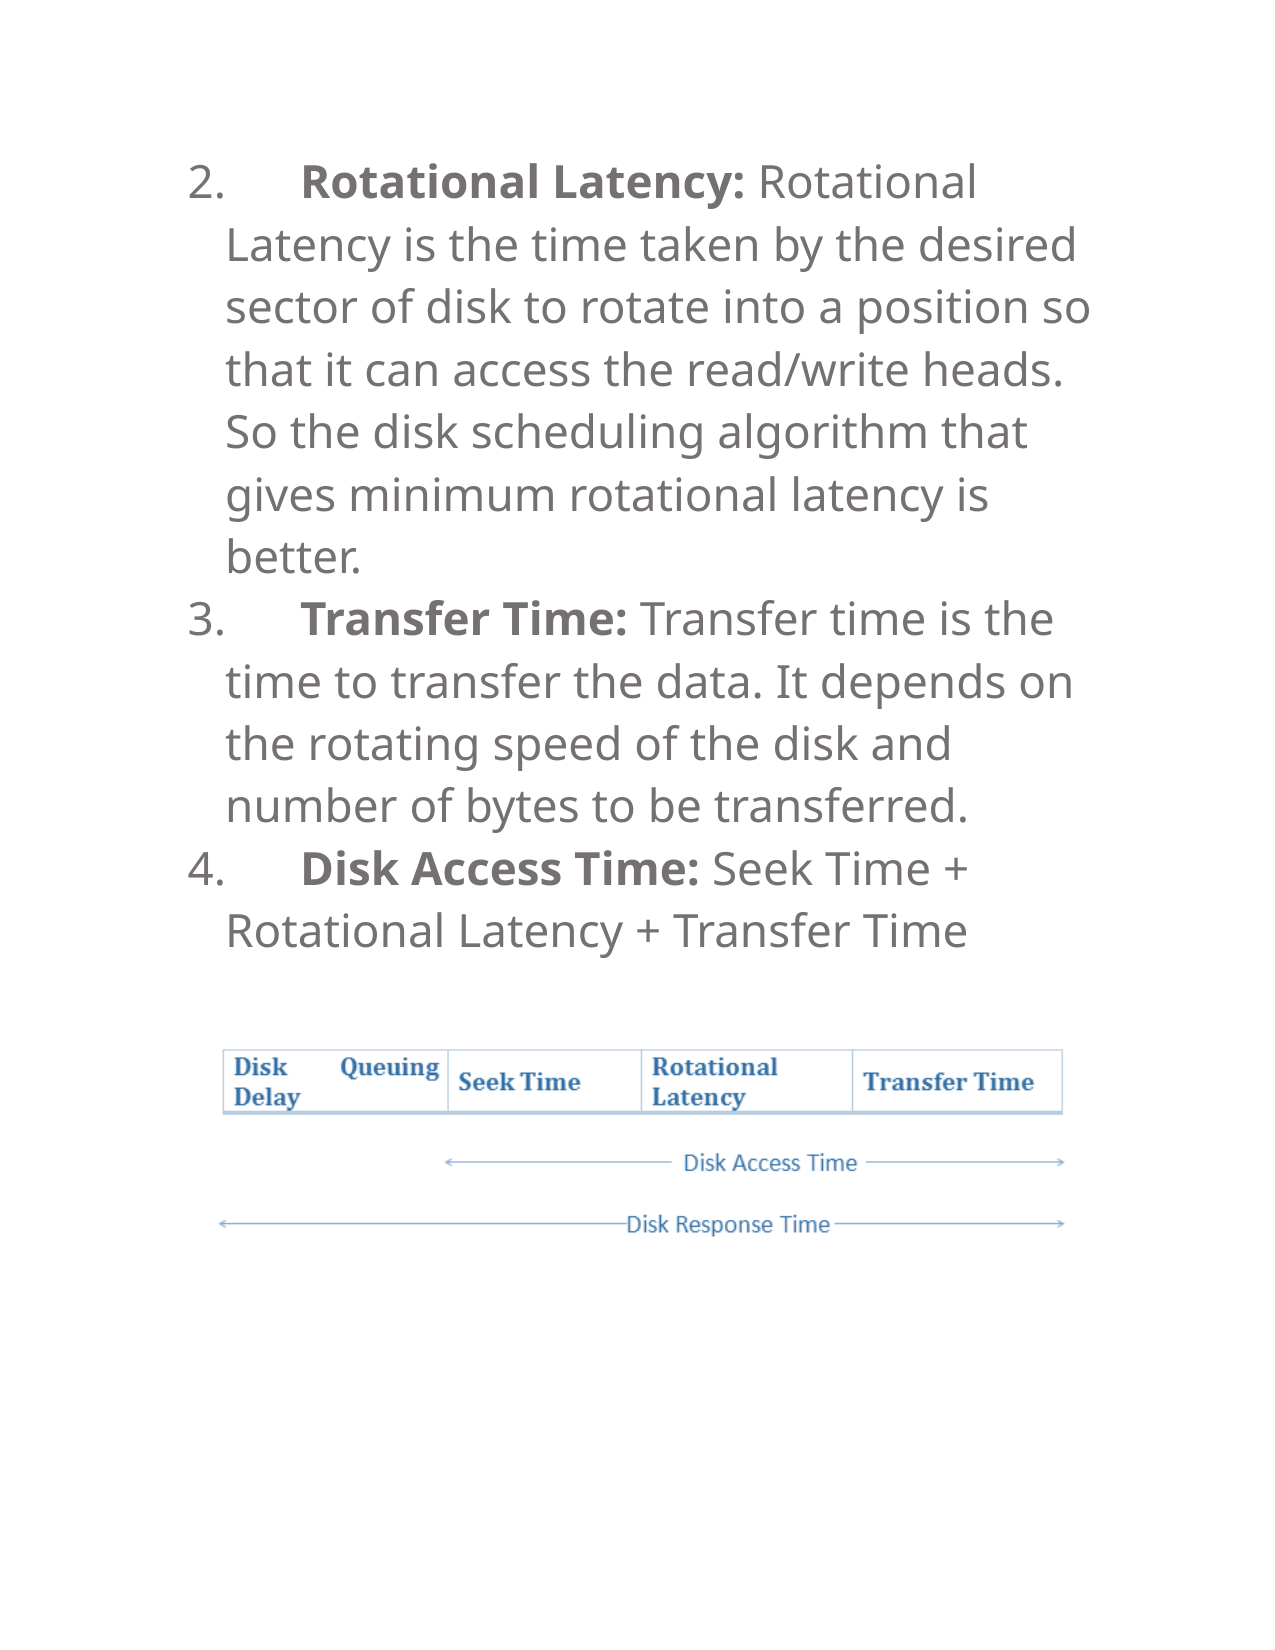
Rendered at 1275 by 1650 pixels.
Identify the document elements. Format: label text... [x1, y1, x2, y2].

list Disk Access Time: Seek Time + Rotational Latency + Transfer Time [187, 895, 1125, 1019]
list Transfer Time: Transfer time is the time to transfer the data. It depends on the rotating speed of the disk and number of bytes to be transferred. [187, 616, 1125, 866]
list Rotational Latency: Rotational Latency is the time taken by the desired sector of disk to rotate into a position so that it can access the read/write heads. So the disk scheduling algorithm that gives minimum rotational latency is better. [187, 150, 1125, 587]
